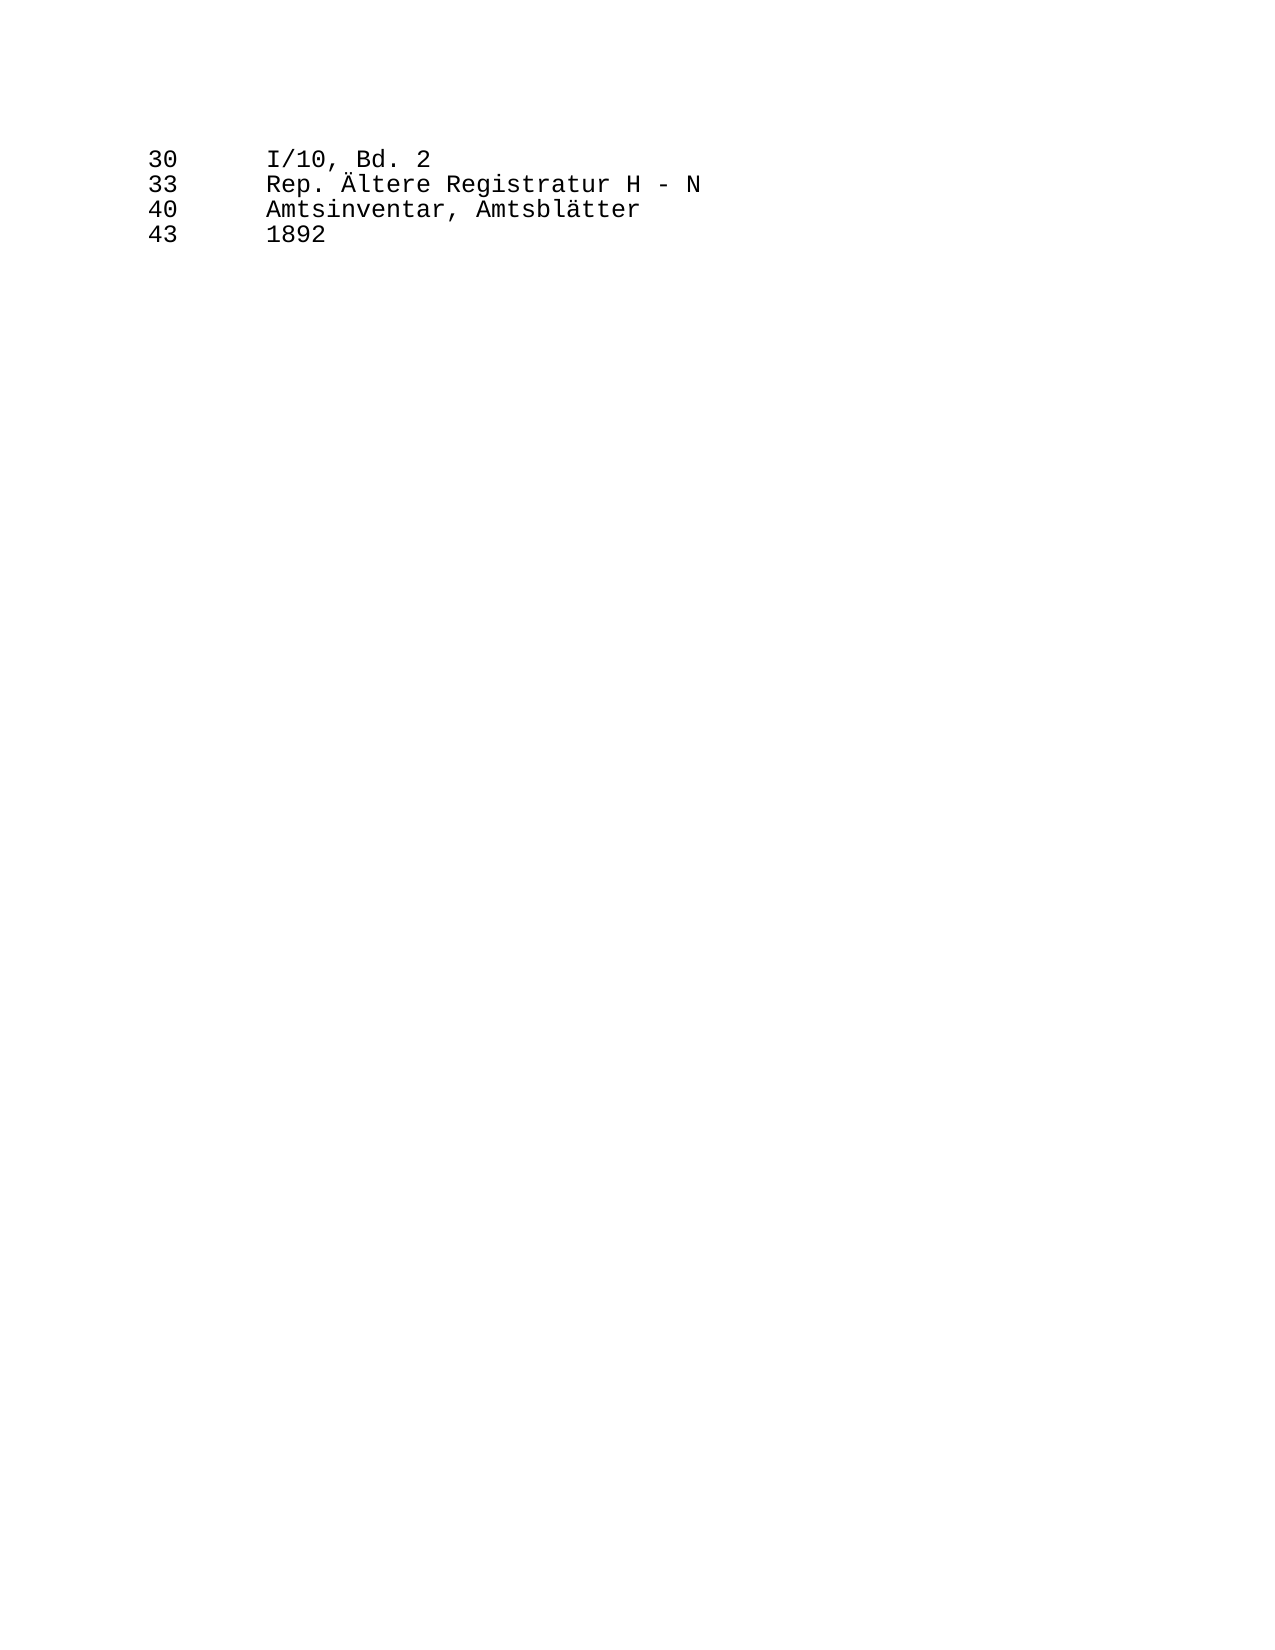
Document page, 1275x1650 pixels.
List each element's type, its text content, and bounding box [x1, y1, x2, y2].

text 33 Rep. Ältere Registratur H - N [148, 173, 1127, 198]
text 40 Amtsinventar, s[Amtsblätter]s [148, 198, 1127, 223]
text 30 I/10, Bd. 2 [148, 148, 1127, 173]
text 43 1892 [148, 223, 1127, 248]
